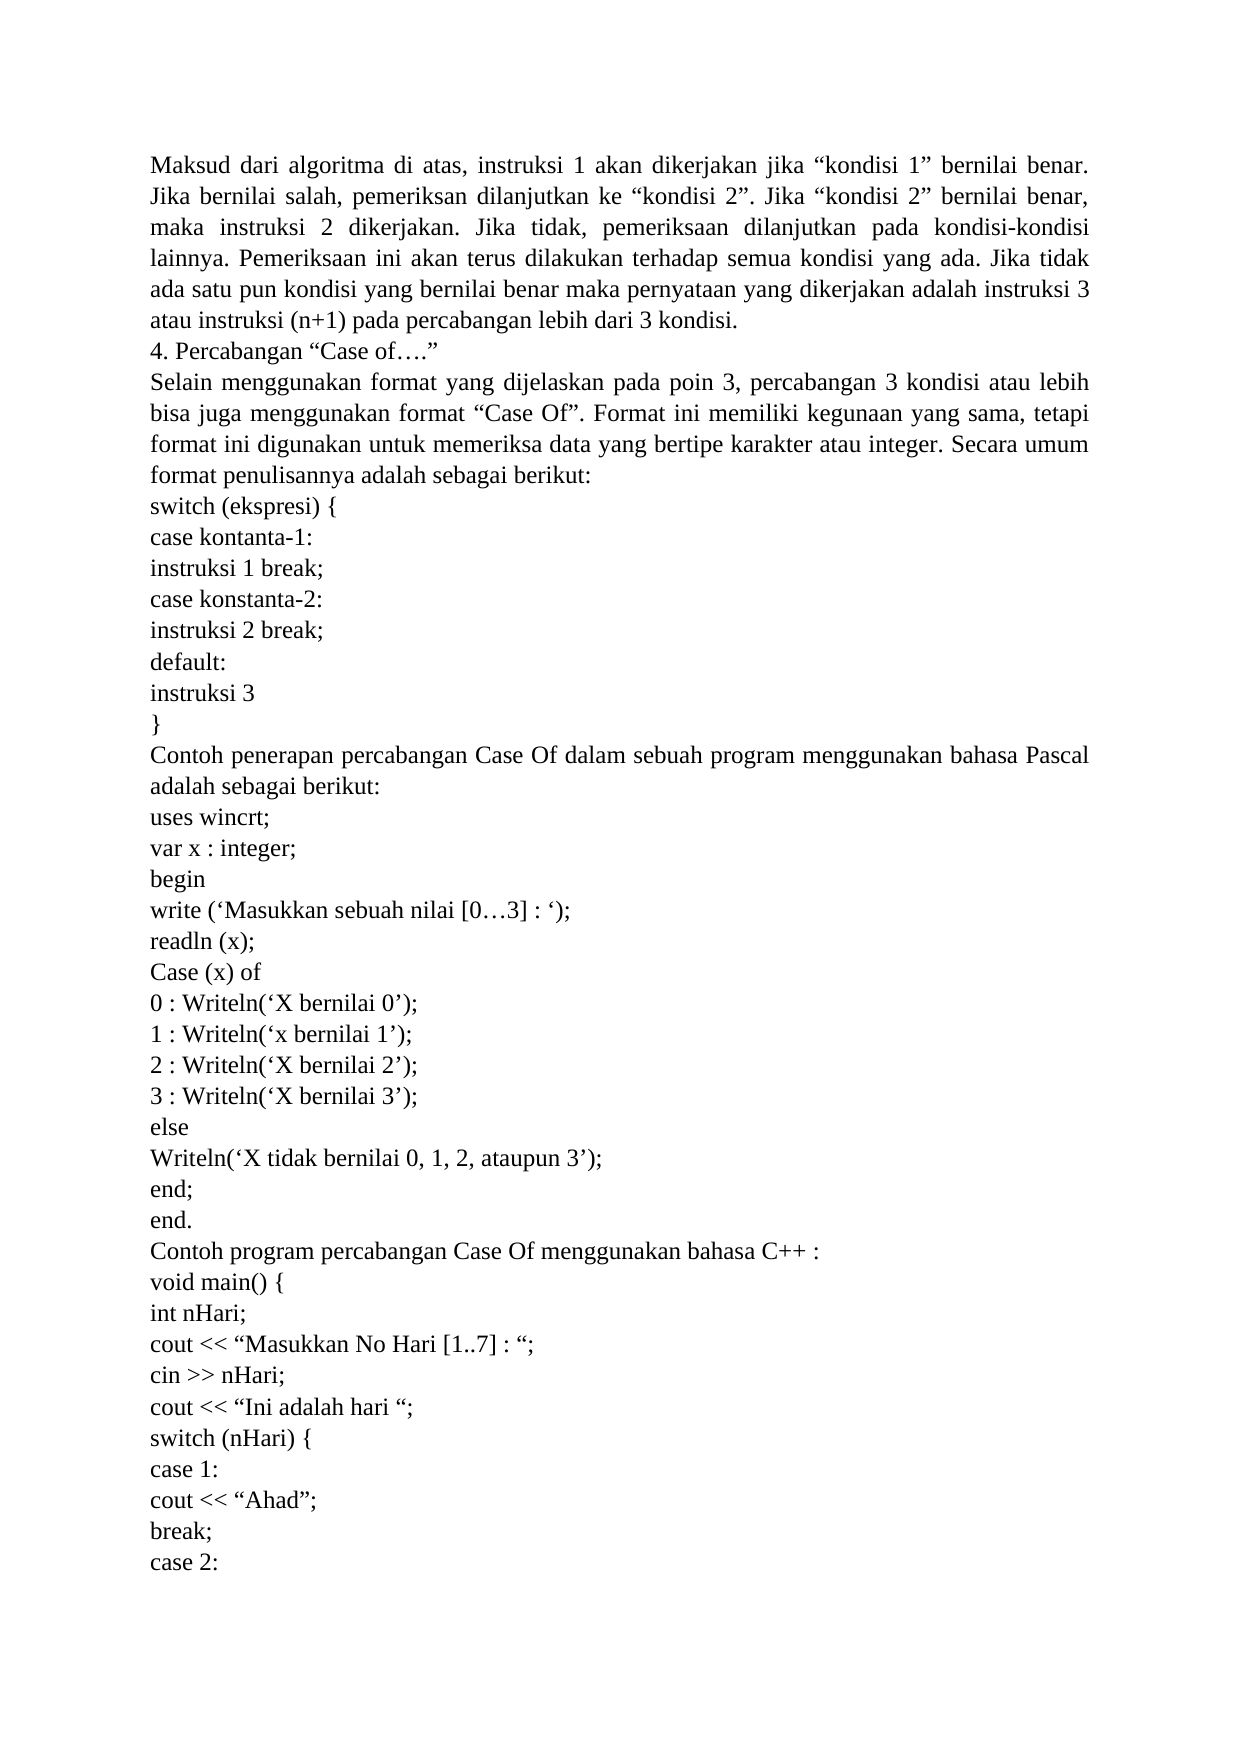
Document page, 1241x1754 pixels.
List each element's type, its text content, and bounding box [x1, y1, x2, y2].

text cout << “Ini adalah hari “; [150, 1392, 1090, 1420]
text case konstanta-2: [150, 584, 1090, 613]
text Maksud dari algoritma di atas, instruksi 1 akan dikerjakan jika “kondisi 1” bernilai benar. Jika bernilai salah, pemeriksan dilanjutkan ke “kondisi 2”. Jika “kondisi 2” bernilai benar, maka instruksi 2 dikerjakan. Jika tidak, pemeriksaan dilanjutkan pada kondisi-kondisi lainnya. Pemeriksaan ini akan terus dilakukan terhadap semua kondisi yang ada. Jika tidak ada satu pun kondisi yang bernilai benar maka pernyataan yang dikerjakan adalah instruksi 3 atau instruksi (n+1) pada percabangan lebih dari 3 kondisi. [150, 150, 1090, 334]
text void main() { [150, 1267, 1090, 1296]
text case 1: [150, 1454, 1090, 1482]
text write (‘Masukkan sebuah nilai [0…3] : ‘); [150, 895, 1090, 924]
text Contoh program percabangan Case Of menggunakan bahasa C++ : [150, 1236, 1090, 1265]
text end; [150, 1174, 1090, 1203]
text 0 : Writeln(‘X bernilai 0’); [150, 988, 1090, 1017]
text instruksi 3 [150, 678, 1090, 706]
text } [150, 709, 1090, 737]
text cin >> nHari; [150, 1361, 1090, 1389]
text case kontanta-1: [150, 522, 1090, 551]
text instruksi 1 break; [150, 553, 1090, 582]
text var x : integer; [150, 833, 1090, 862]
text Selain menggunakan format yang dijelaskan pada poin 3, percabangan 3 kondisi atau lebih bisa juga menggunakan format “Case Of”. Format ini memiliki kegunaan yang sama, tetapi format ini digunakan untuk memeriksa data yang bertipe karakter atau integer. Secara umum format penulisannya adalah sebagai berikut: [150, 367, 1090, 489]
text Writeln(‘X tidak bernilai 0, 1, 2, ataupun 3’); [150, 1143, 1090, 1172]
text case 2: [150, 1547, 1090, 1576]
text 1 : Writeln(‘x bernilai 1’); [150, 1019, 1090, 1048]
text 2 : Writeln(‘X bernilai 2’); [150, 1050, 1090, 1079]
text cout << “Ahad”; [150, 1485, 1090, 1513]
text int nHari; [150, 1298, 1090, 1327]
text readln (x); [150, 926, 1090, 955]
text 3 : Writeln(‘X bernilai 3’); [150, 1081, 1090, 1110]
text break; [150, 1516, 1090, 1544]
text end. [150, 1205, 1090, 1234]
text 4. Percabangan “Case of….” [150, 336, 1090, 365]
text Contoh penerapan percabangan Case Of dalam sebuah program menggunakan bahasa Pascal adalah sebagai berikut: [150, 740, 1090, 799]
text begin [150, 864, 1090, 893]
text switch (nHari) { [150, 1423, 1090, 1451]
text cout << “Masukkan No Hari [1..7] : “; [150, 1329, 1090, 1358]
text default: [150, 647, 1090, 675]
text switch (ekspresi) { [150, 491, 1090, 520]
text instruksi 2 break; [150, 616, 1090, 644]
text uses wincrt; [150, 802, 1090, 831]
text Case (x) of [150, 957, 1090, 986]
text else [150, 1112, 1090, 1141]
